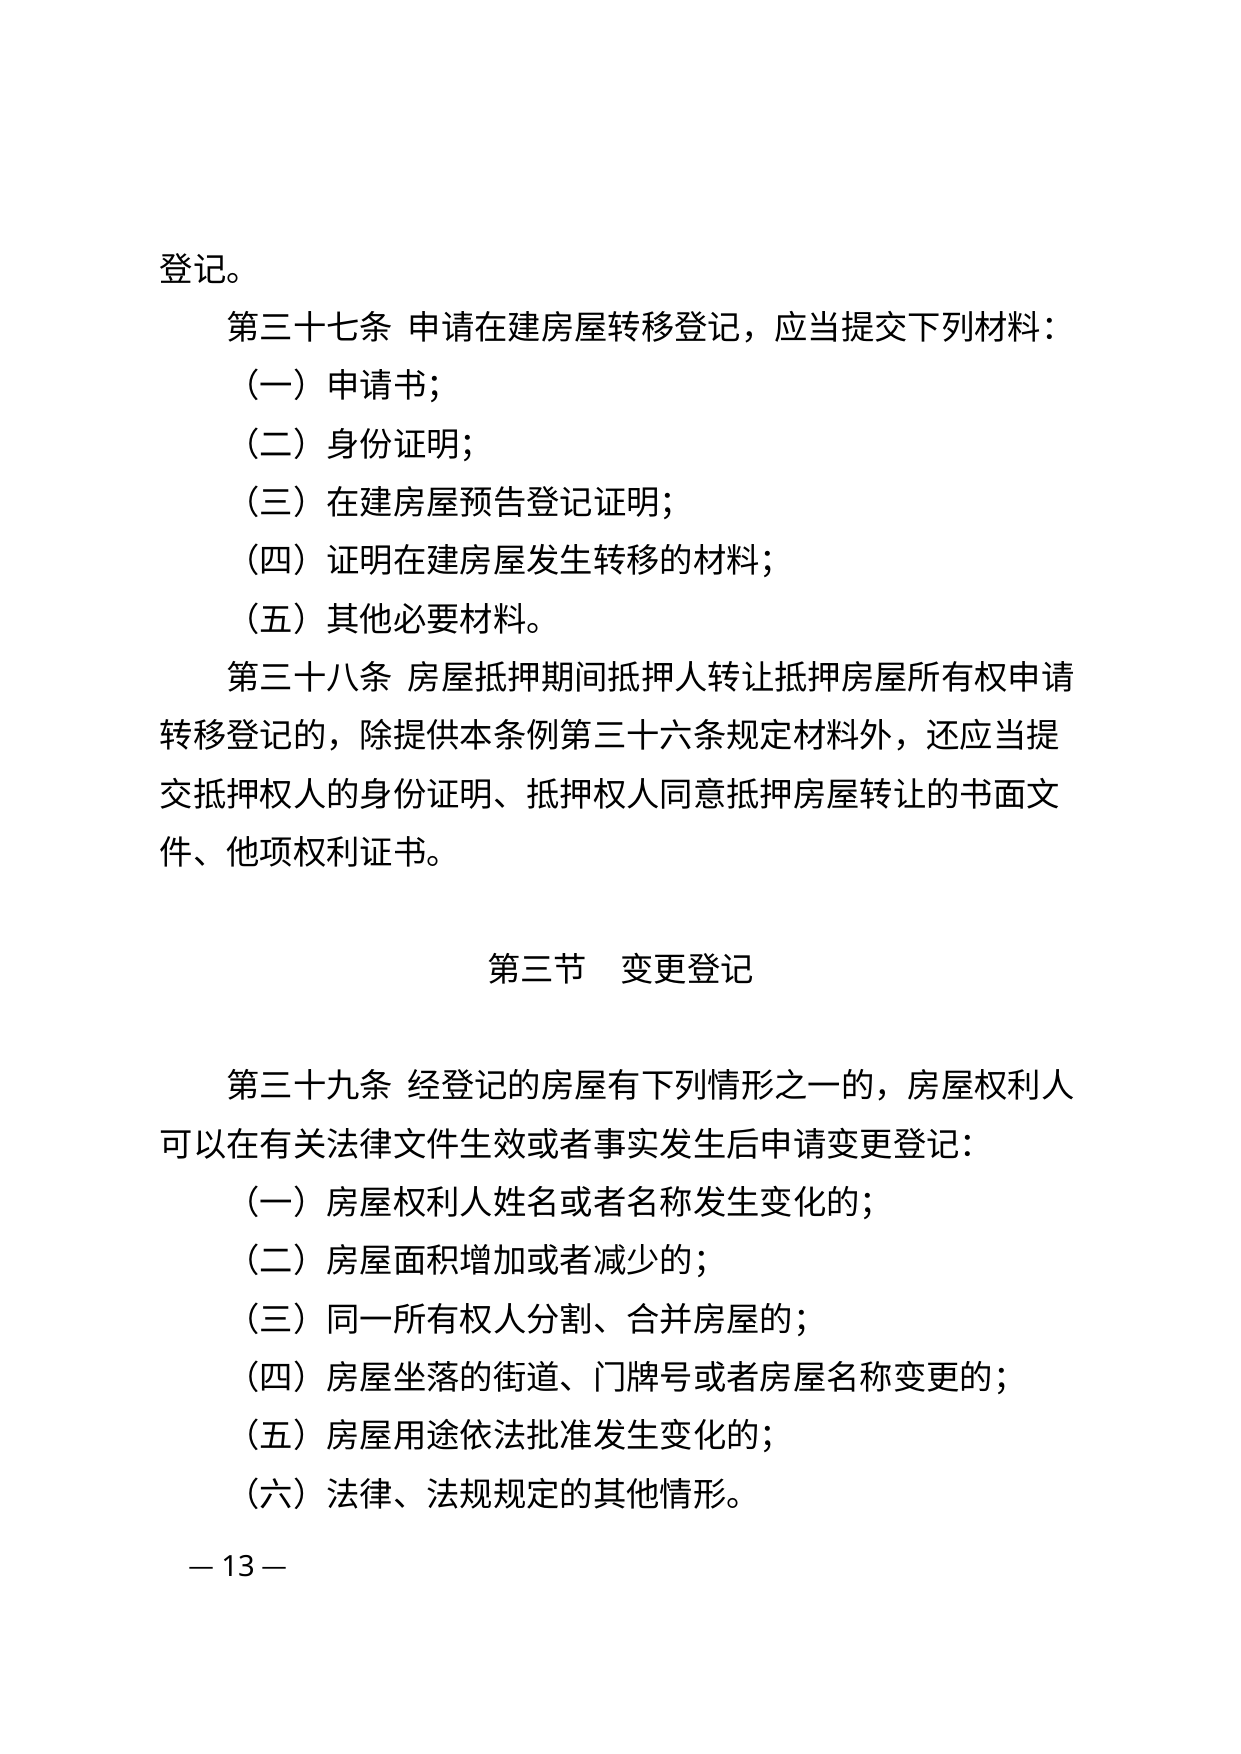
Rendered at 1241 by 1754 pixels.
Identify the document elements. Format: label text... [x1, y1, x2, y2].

text （三）在建房屋预告登记证明； [159, 468, 1081, 526]
text 第三十八条 房屋抵押期间抵押人转让抵押房屋所有权申请转移登记的，除提供本条例第三十六条规定材料外，还应当提交抵押权人的身份证明、抵押权人同意抵押房屋转让的书面文件、他项权利证书。 [159, 643, 1081, 876]
text （五）房屋用途依法批准发生变化的； [159, 1401, 1081, 1459]
text （二）身份证明； [159, 409, 1081, 468]
list 第三节 变更登记 [159, 934, 1081, 993]
text 第三十七条 申请在建房屋转移登记，应当提交下列材料： [159, 293, 1081, 351]
text （四）证明在建房屋发生转移的材料； [159, 526, 1081, 584]
text 第三十九条 经登记的房屋有下列情形之一的，房屋权利人可以在有关法律文件生效或者事实发生后申请变更登记： [159, 1051, 1081, 1168]
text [159, 234, 1081, 293]
text （六）法律、法规规定的其他情形。 [159, 1459, 1081, 1518]
text （二）房屋面积增加或者减少的； [159, 1226, 1081, 1284]
text （三）同一所有权人分割、合并房屋的； [159, 1284, 1081, 1343]
text （五）其他必要材料。 [159, 584, 1081, 643]
text （一）申请书； [159, 351, 1081, 409]
text （四）房屋坐落的街道、门牌号或者房屋名称变更的； [159, 1343, 1081, 1401]
text （一）房屋权利人姓名或者名称发生变化的； [159, 1168, 1081, 1226]
